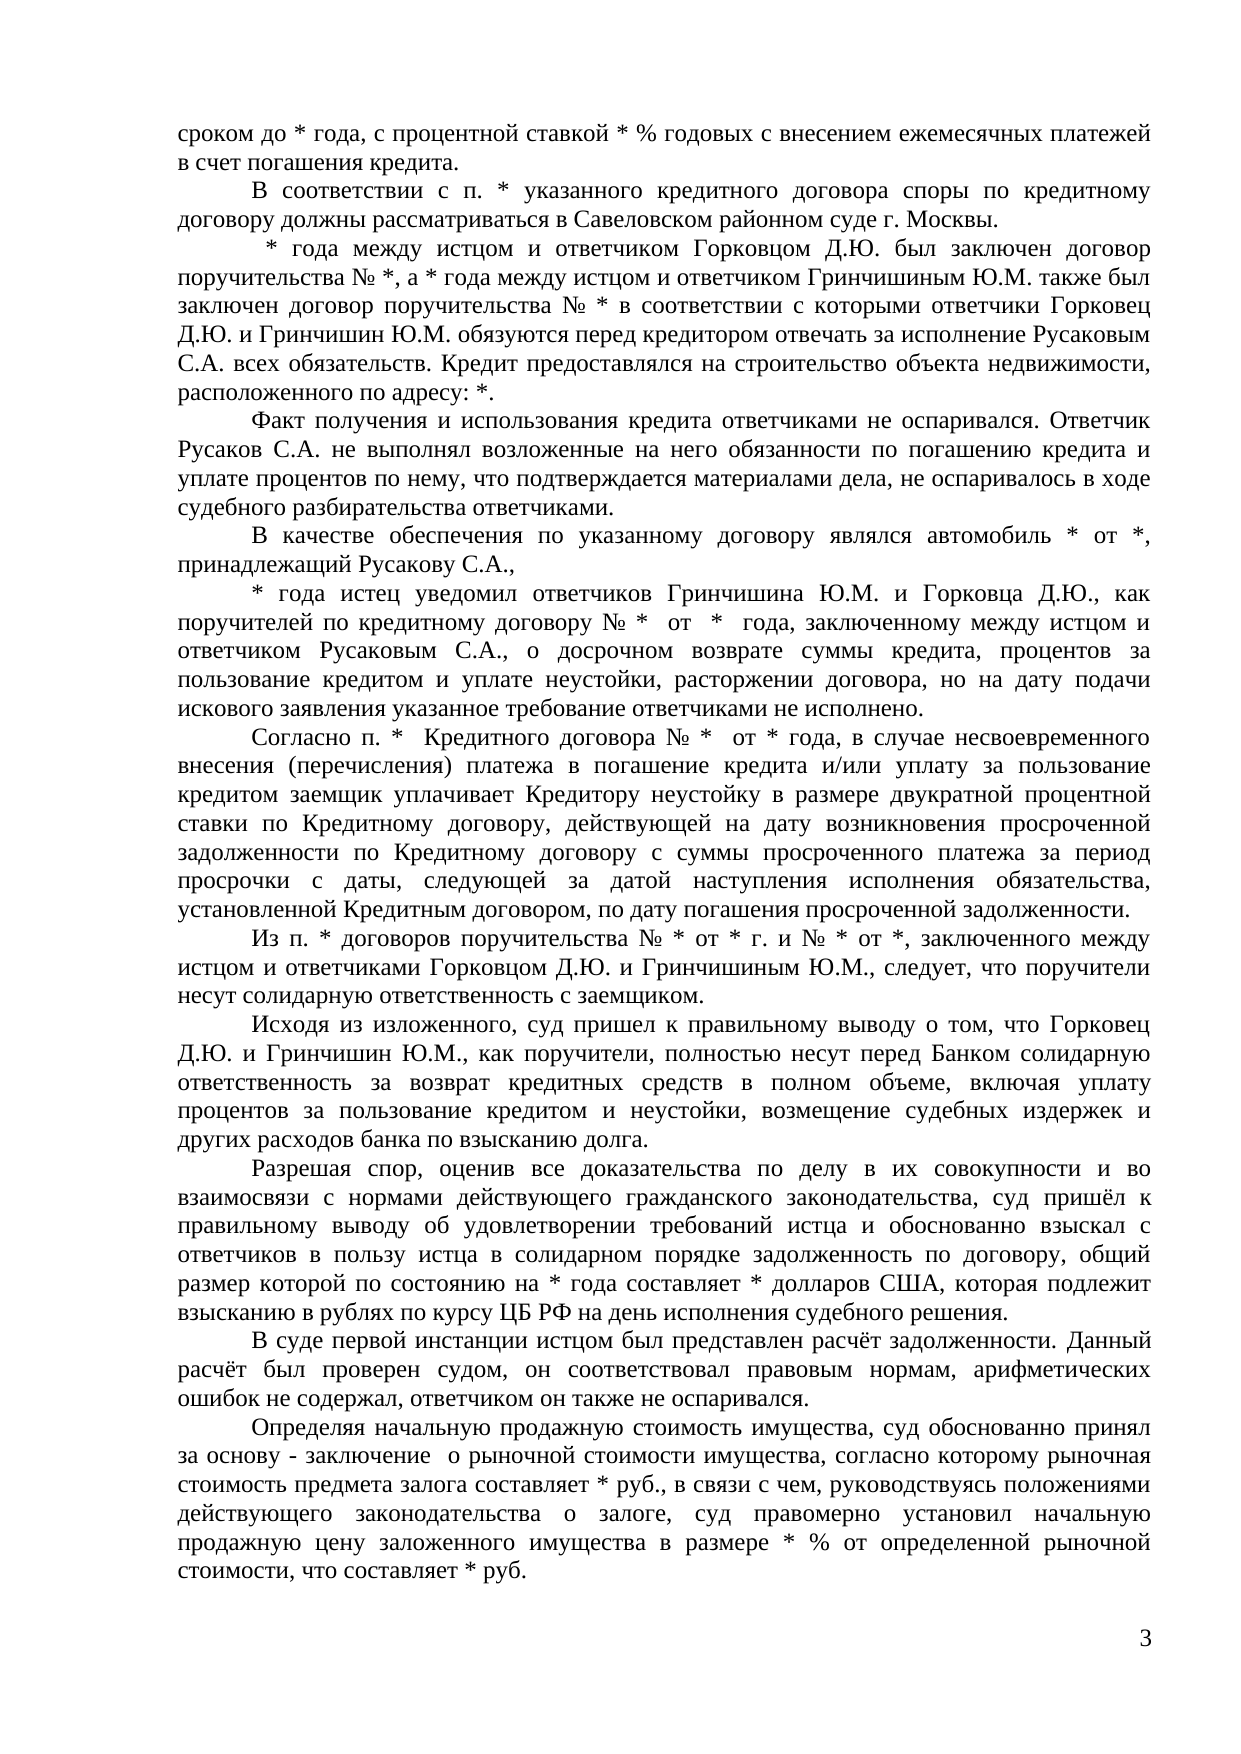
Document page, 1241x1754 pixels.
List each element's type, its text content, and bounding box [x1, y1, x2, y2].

text В суде первой инстанции истцом был представлен расчёт задолженности. Данный расчёт был проверен судом, он соответствовал правовым нормам, арифметических ошибок не содержал, ответчиком он также не оспаривался. [177, 1326, 1152, 1412]
text Факт получения и использования кредита ответчиками не оспаривался. Ответчик Русаков С.А. не выполнял возложенные на него обязанности по погашению кредита и уплате процентов по нему, что подтверждается материалами дела, не оспаривалось в ходе судебного разбирательства ответчиками. [177, 406, 1152, 521]
text * года истец уведомил ответчиков Гринчишина Ю.М. и Горковца Д.Ю., как поручителей по кредитному договору № * от * года, заключенному между истцом и ответчиком Русаковым С.А., о досрочном возврате суммы кредита, процентов за пользование кредитом и уплате неустойки, расторжении договора, но на дату подачи искового заявления указанное требование ответчиками не исполнено. [177, 578, 1152, 722]
text В качестве обеспечения по указанному договору являлся автомобиль * от *, принадлежащий Русакову С.А., [177, 521, 1152, 578]
text Согласно п. * Кредитного договора № * от * года, в случае несвоевременного внесения (перечисления) платежа в погашение кредита и/или уплату за пользование кредитом заемщик уплачивает Кредитору неустойку в размере двукратной процентной ставки по Кредитному договору, действующей на дату возникновения просроченной задолженности по Кредитному договору с суммы просроченного платежа за период просрочки с даты, следующей за датой наступления исполнения обязательства, установленной Кредитным договором, по дату погашения просроченной задолженности. [177, 722, 1152, 923]
text Разрешая спор, оценив все доказательства по делу в их совокупности и во взаимосвязи с нормами действующего гражданского законодательства, суд пришёл к правильному выводу об удовлетворении требований истца и обоснованно взыскал с ответчиков в пользу истца в солидарном порядке задолженность по договору, общий размер которой по состоянию на * года составляет * долларов США, которая подлежит взысканию в рублях по курсу ЦБ РФ на день исполнения судебного решения. [177, 1153, 1152, 1326]
text Определяя начальную продажную стоимость имущества, суд обоснованно принял за основу - заключение о рыночной стоимости имущества, согласно которому рыночная стоимость предмета залога составляет * руб., в связи с чем, руководствуясь положениями действующего законодательства о залоге, суд правомерно установил начальную продажную цену заложенного имущества в размере * % от определенной рыночной стоимости, что составляет * руб. [177, 1412, 1152, 1584]
text Исходя из изложенного, суд пришел к правильному выводу о том, что Горковец Д.Ю. и Гринчишин Ю.М., как поручители, полностью несут перед Банком солидарную ответственность за возврат кредитных средств в полном объеме, включая уплату процентов за пользование кредитом и неустойки, возмещение судебных издержек и других расходов банка по взысканию долга. [177, 1009, 1152, 1153]
text В соответствии с п. * указанного кредитного договора споры по кредитному договору должны рассматриваться в Савеловском районном суде г. Москвы. [177, 176, 1152, 233]
text * года между истцом и ответчиком Горковцом Д.Ю. был заключен договор поручительства № *, а * года между истцом и ответчиком Гринчишиным Ю.М. также был заключен договор поручительства № * в соответствии с которыми ответчики Горковец Д.Ю. и Гринчишин Ю.М. обязуются перед кредитором отвечать за исполнение Русаковым С.А. всех обязательств. Кредит предоставлялся на строительство объекта недвижимости, расположенного по адресу: *. [177, 233, 1152, 406]
text Из п. * договоров поручительства № * от * г. и № * от *, заключенного между истцом и ответчиками Горковцом Д.Ю. и Гринчишиным Ю.М., следует, что поручители несут солидарную ответственность с заемщиком. [177, 923, 1152, 1009]
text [177, 118, 1152, 176]
